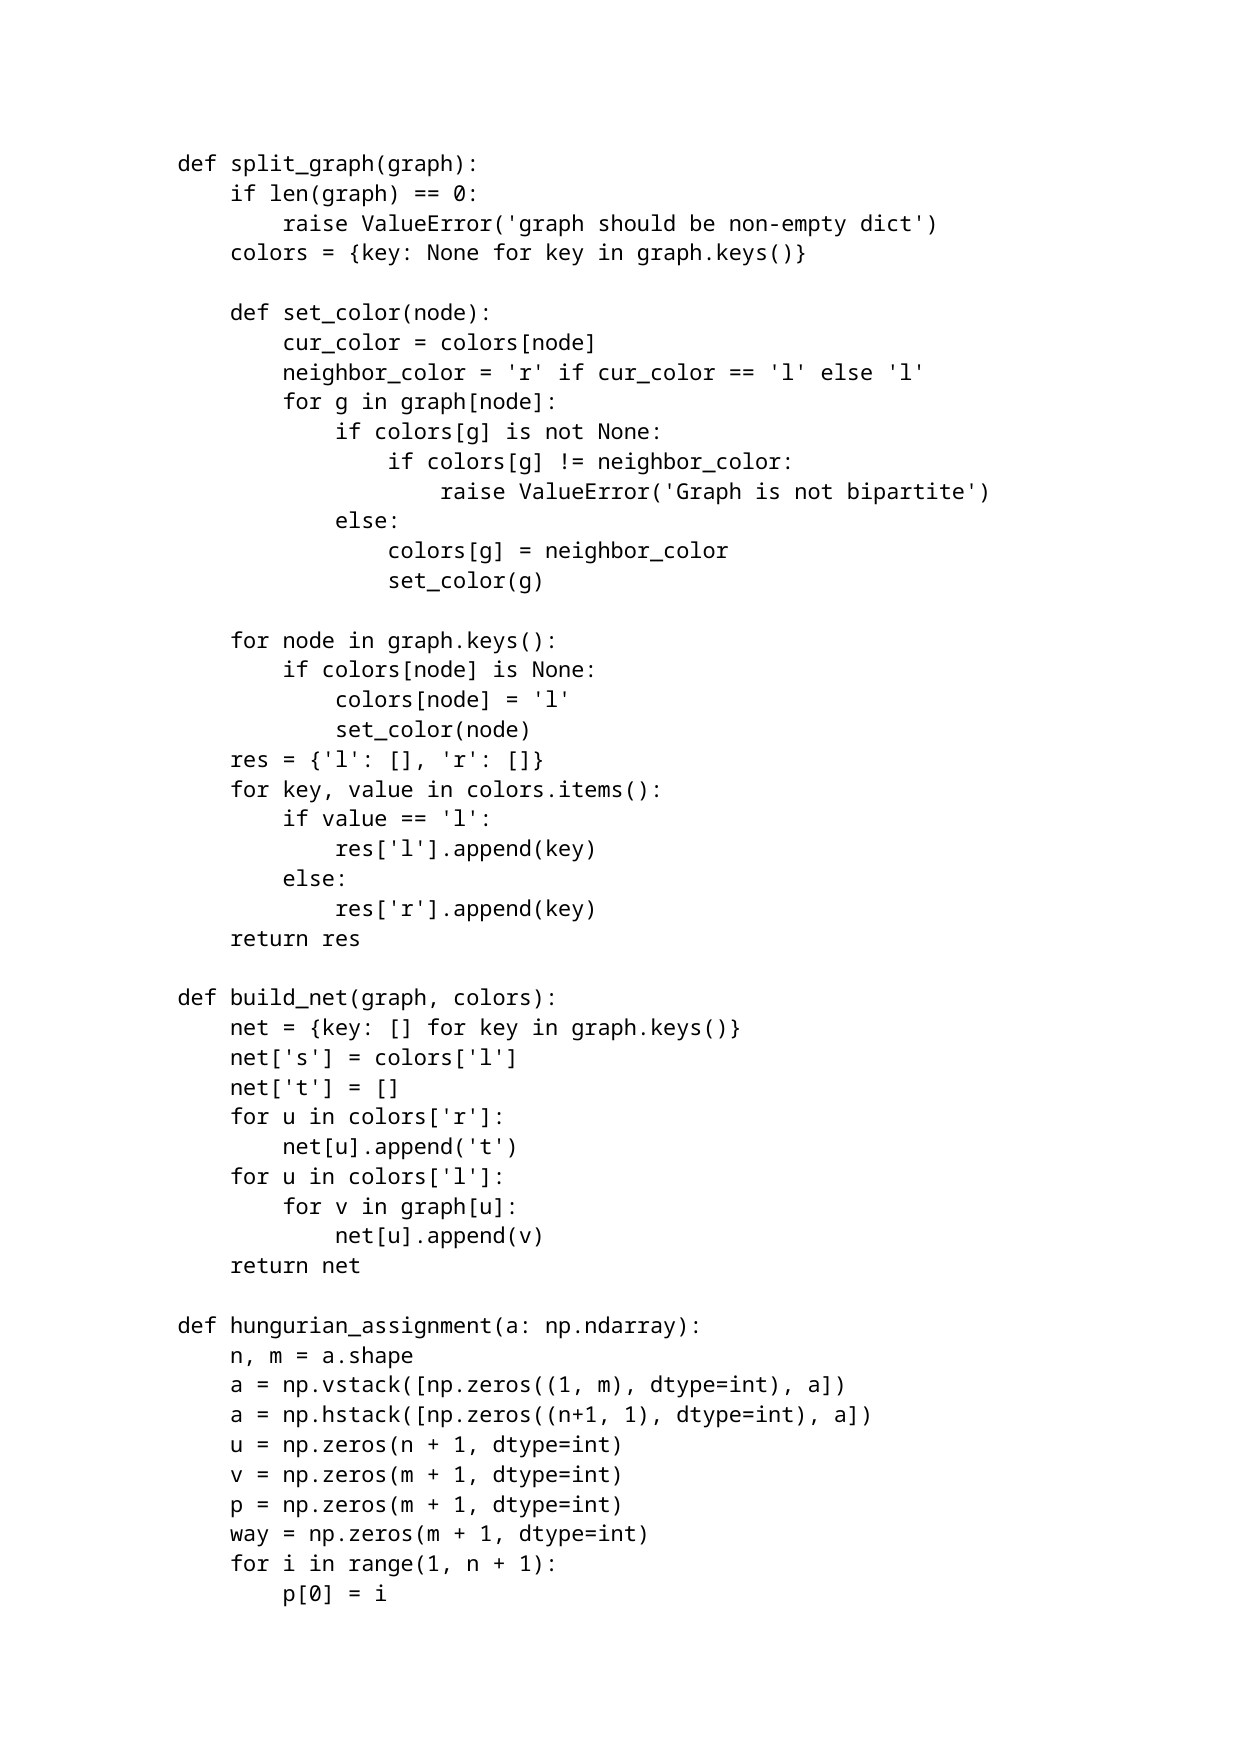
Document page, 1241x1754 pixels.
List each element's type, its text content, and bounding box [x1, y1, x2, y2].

text for node in graph.keys(): [177, 624, 1152, 654]
text if value == 'l': [177, 803, 1152, 833]
text res['l'].append(key) [177, 833, 1152, 863]
text if len(graph) == 0: [177, 178, 1152, 207]
text p = np.zeros(m + 1, dtype=int) [177, 1488, 1152, 1518]
text colors[g] = neighbor_color [177, 535, 1152, 565]
text if colors[node] is None: [177, 654, 1152, 684]
text net['s'] = colors['l'] [177, 1042, 1152, 1071]
text res['r'].append(key) [177, 893, 1152, 922]
text def split_graph(graph): [177, 148, 1152, 178]
text for u in colors['r']: [177, 1101, 1152, 1131]
text colors[node] = 'l' [177, 684, 1152, 714]
text return res [177, 922, 1152, 952]
text return net [177, 1250, 1152, 1280]
text net['t'] = [] [177, 1071, 1152, 1101]
text for key, value in colors.items(): [177, 773, 1152, 803]
text res = {'l': [], 'r': []} [177, 744, 1152, 773]
text for g in graph[node]: [177, 386, 1152, 416]
text for i in range(1, n + 1): [177, 1548, 1152, 1578]
text else: [177, 863, 1152, 893]
text a = np.vstack([np.zeros((1, m), dtype=int), a]) [177, 1369, 1152, 1399]
text net[u].append('t') [177, 1131, 1152, 1161]
text cur_color = colors[node] [177, 327, 1152, 356]
text def build_net(graph, colors): [177, 982, 1152, 1012]
text p[0] = i [177, 1578, 1152, 1608]
text net = {key: [] for key in graph.keys()} [177, 1012, 1152, 1042]
text set_color(node) [177, 714, 1152, 744]
text colors = {key: None for key in graph.keys()} [177, 237, 1152, 267]
text raise ValueError('Graph is not bipartite') [177, 476, 1152, 505]
text def set_color(node): [177, 297, 1152, 327]
text n, m = a.shape [177, 1339, 1152, 1369]
text way = np.zeros(m + 1, dtype=int) [177, 1518, 1152, 1548]
text u = np.zeros(n + 1, dtype=int) [177, 1429, 1152, 1459]
text if colors[g] is not None: [177, 416, 1152, 446]
text for u in colors['l']: [177, 1161, 1152, 1191]
text neighbor_color = 'r' if cur_color == 'l' else 'l' [177, 356, 1152, 386]
text def hungurian_assignment(a: np.ndarray): [177, 1310, 1152, 1339]
text else: [177, 505, 1152, 535]
text set_color(g) [177, 565, 1152, 595]
text raise ValueError('graph should be non-empty dict') [177, 207, 1152, 237]
text for v in graph[u]: [177, 1191, 1152, 1220]
text v = np.zeros(m + 1, dtype=int) [177, 1459, 1152, 1488]
text a = np.hstack([np.zeros((n+1, 1), dtype=int), a]) [177, 1399, 1152, 1429]
text if colors[g] != neighbor_color: [177, 446, 1152, 476]
text net[u].append(v) [177, 1220, 1152, 1250]
